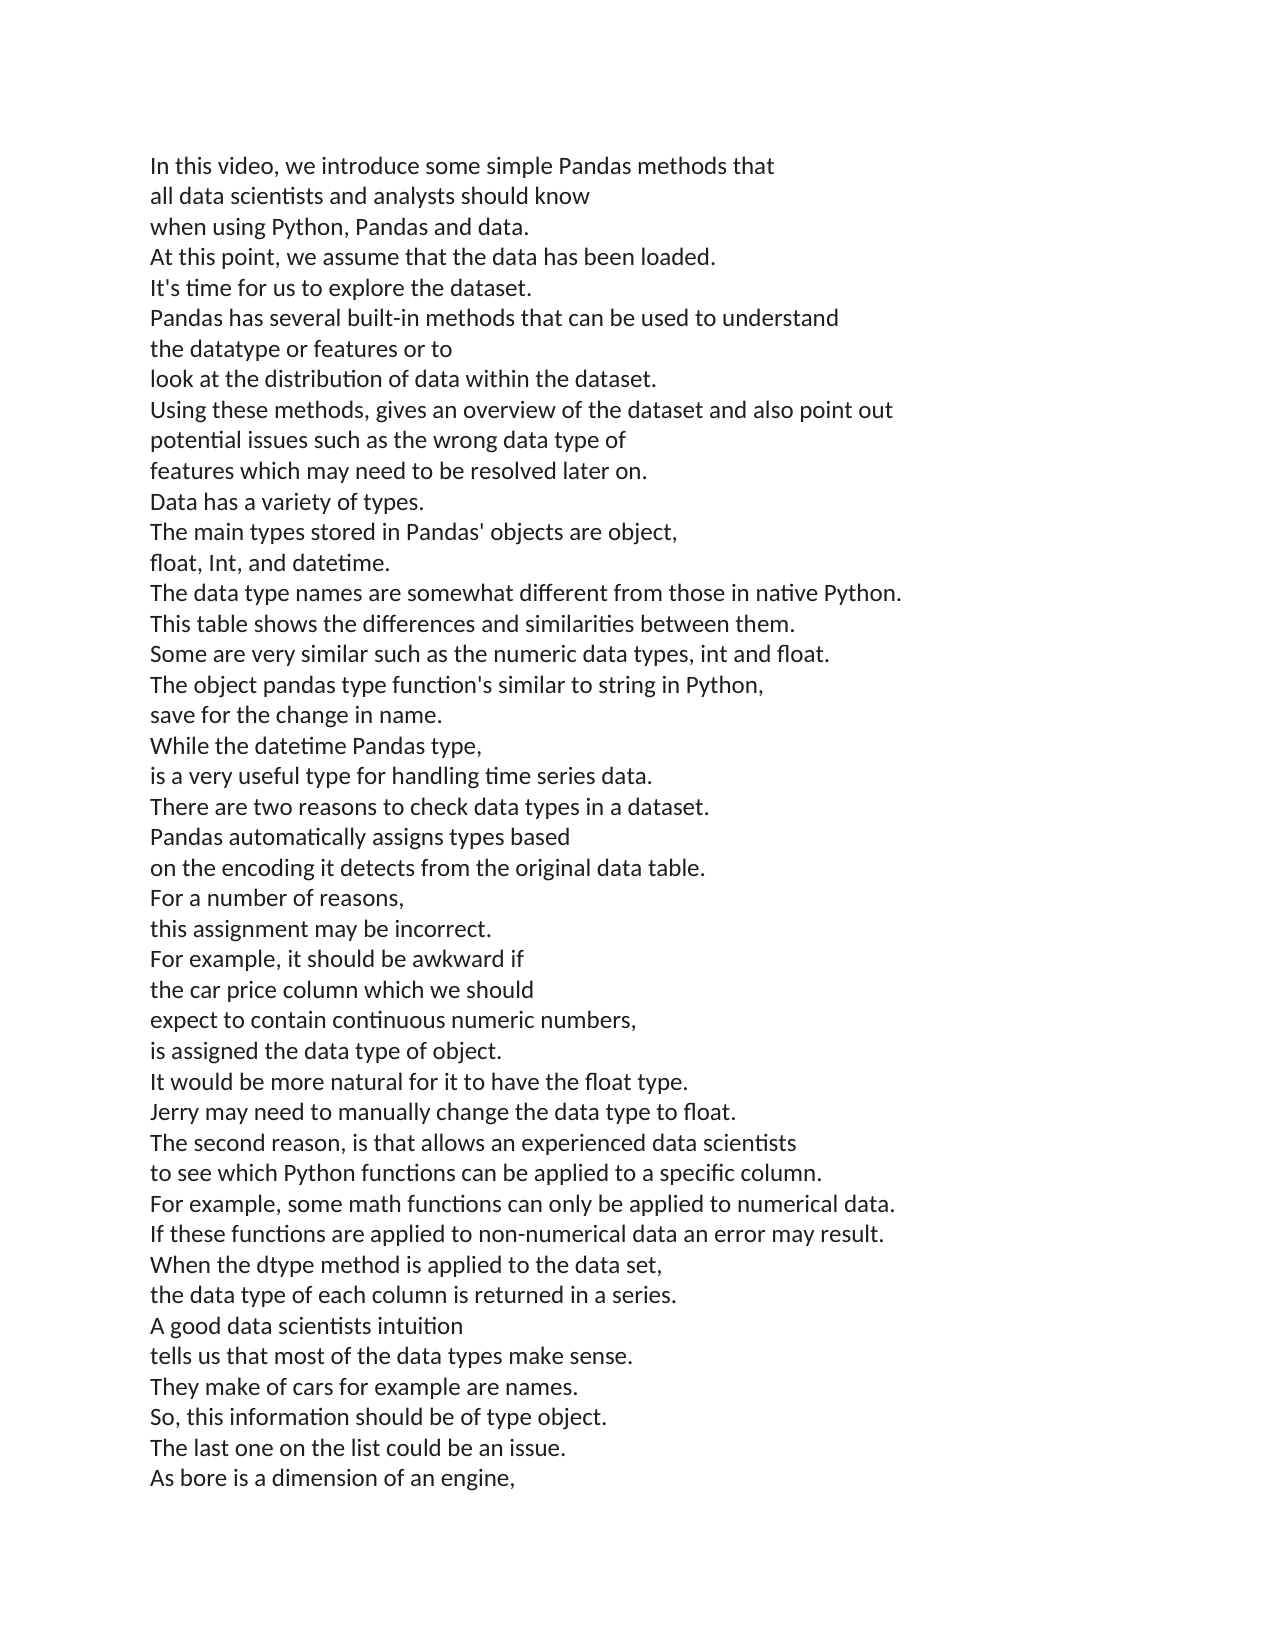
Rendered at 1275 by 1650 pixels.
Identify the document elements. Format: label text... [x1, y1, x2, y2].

text tells us that most of the data types make sense. [150, 1340, 1125, 1371]
text Data has a variety of types. [150, 486, 1125, 516]
text the data type of each column is returned in a series. [150, 1279, 1125, 1310]
text The main types stored in Pandas' objects are object, [150, 516, 1125, 547]
text is a very useful type for handling time series data. [150, 760, 1125, 791]
text The last one on the list could be an issue. [150, 1432, 1125, 1462]
text the car price column which we should [150, 974, 1125, 1004]
text The object pandas type function's similar to string in Python, [150, 669, 1125, 699]
text It's time for us to explore the dataset. [150, 272, 1125, 303]
text For a number of reasons, [150, 882, 1125, 913]
text While the datetime Pandas type, [150, 730, 1125, 760]
text save for the change in name. [150, 699, 1125, 730]
text In this video, we introduce some simple Pandas methods that [150, 150, 1125, 181]
text A good data scientists intuition [150, 1310, 1125, 1340]
text If these functions are applied to non-numerical data an error may result. [150, 1218, 1125, 1249]
text The second reason, is that allows an experienced data scientists [150, 1127, 1125, 1157]
text features which may need to be resolved later on. [150, 455, 1125, 486]
text Jerry may need to manually change the data type to float. [150, 1096, 1125, 1127]
text is assigned the data type of object. [150, 1035, 1125, 1066]
text At this point, we assume that the data has been loaded. [150, 242, 1125, 272]
text As bore is a dimension of an engine, [150, 1462, 1125, 1493]
text float, Int, and datetime. [150, 547, 1125, 577]
text all data scientists and analysts should know [150, 181, 1125, 211]
text look at the distribution of data within the dataset. [150, 364, 1125, 394]
text the datatype or features or to [150, 333, 1125, 364]
text when using Python, Pandas and data. [150, 211, 1125, 242]
text Pandas automatically assigns types based [150, 821, 1125, 852]
text They make of cars for example are names. [150, 1371, 1125, 1401]
text There are two reasons to check data types in a dataset. [150, 791, 1125, 821]
text this assignment may be incorrect. [150, 913, 1125, 943]
text Some are very similar such as the numeric data types, int and float. [150, 638, 1125, 669]
text Pandas has several built-in methods that can be used to understand [150, 303, 1125, 333]
text This table shows the differences and similarities between them. [150, 608, 1125, 638]
text For example, some math functions can only be applied to numerical data. [150, 1188, 1125, 1218]
text potential issues such as the wrong data type of [150, 425, 1125, 455]
text It would be more natural for it to have the float type. [150, 1066, 1125, 1096]
text For example, it should be awkward if [150, 943, 1125, 974]
text expect to contain continuous numeric numbers, [150, 1004, 1125, 1035]
text So, this information should be of type object. [150, 1401, 1125, 1432]
text on the encoding it detects from the original data table. [150, 852, 1125, 882]
text The data type names are somewhat different from those in native Python. [150, 577, 1125, 608]
text When the dtype method is applied to the data set, [150, 1249, 1125, 1279]
text to see which Python functions can be applied to a specific column. [150, 1157, 1125, 1188]
text Using these methods, gives an overview of the dataset and also point out [150, 394, 1125, 425]
